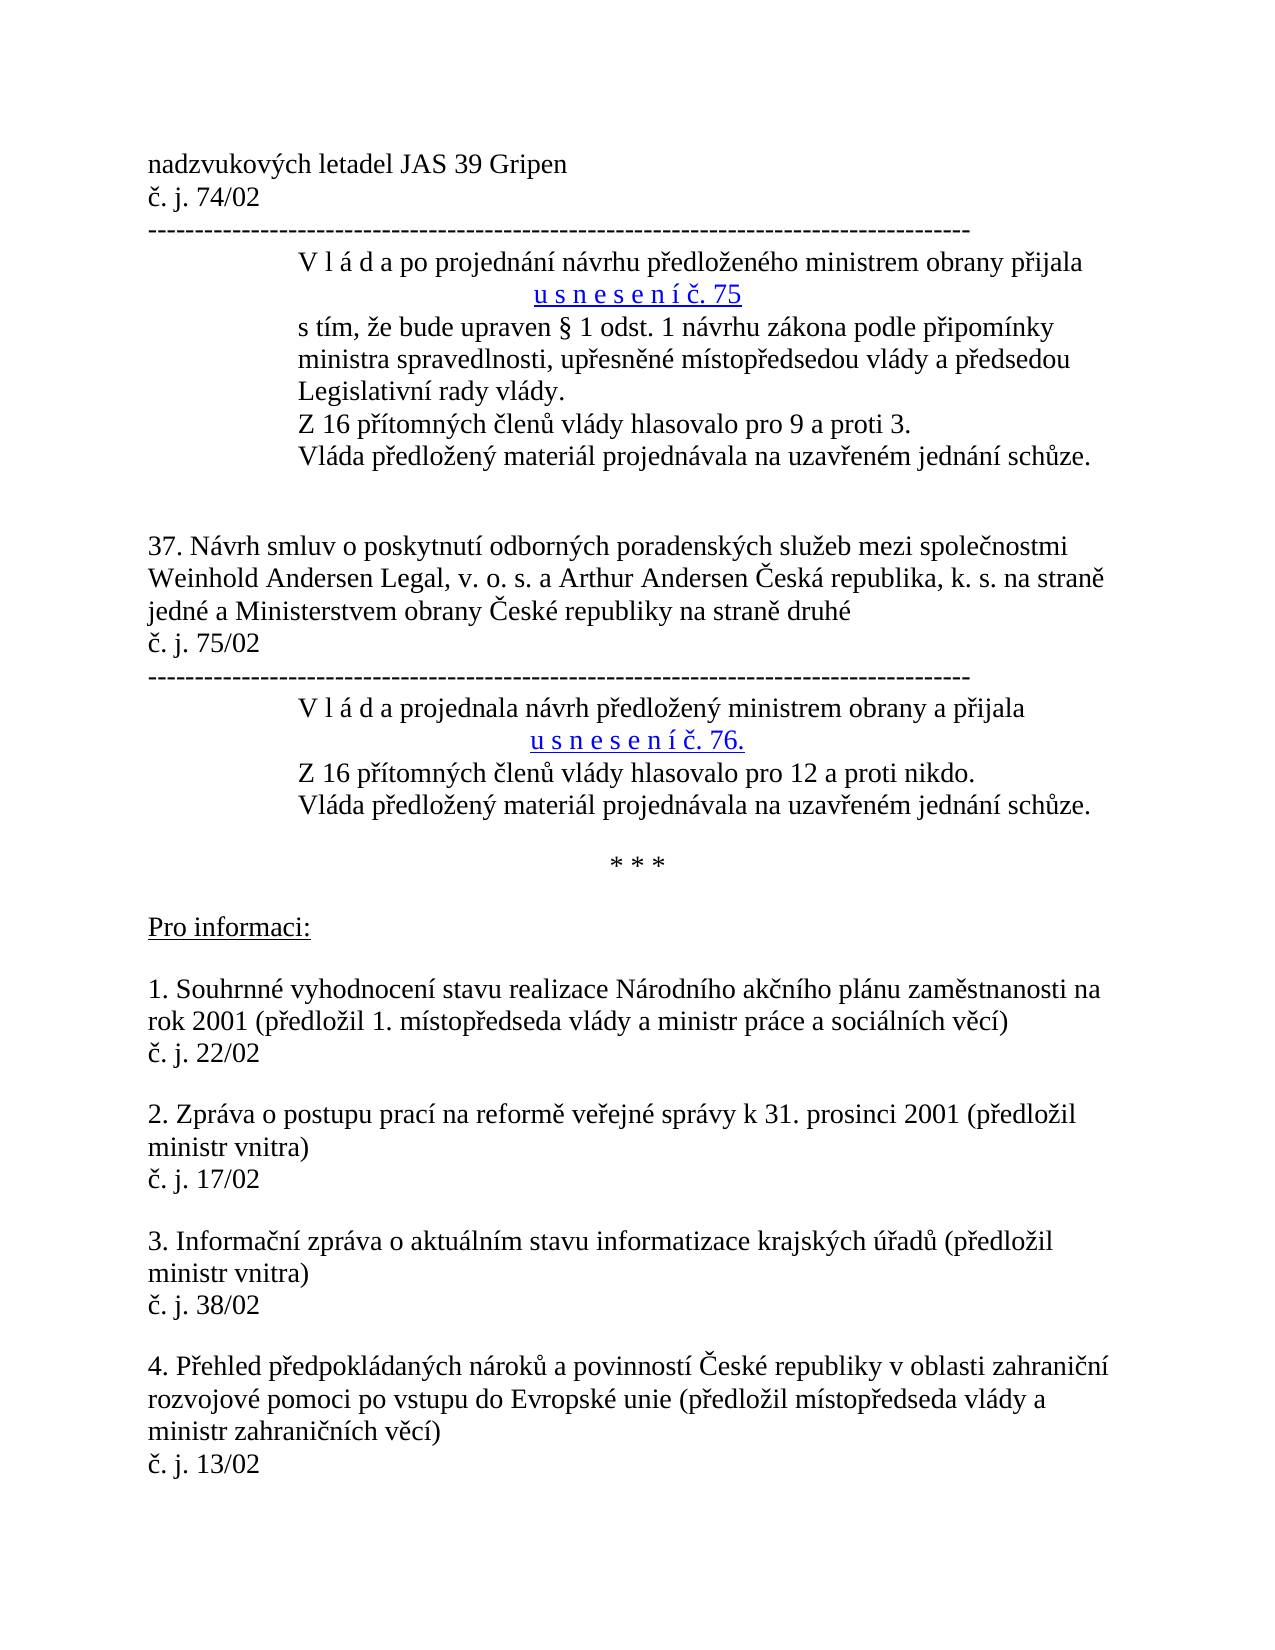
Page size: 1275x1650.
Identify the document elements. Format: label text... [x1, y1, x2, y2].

text s tím, že bude upraven § 1 odst. 1 návrhu zákona podle připomínky ministra spravedlnosti, upřesněné místopředsedou vlády a předsedou Legislativní rady vlády. [298, 309, 1127, 407]
text V l á d a projednala návrh předložený ministrem obrany a přijala [298, 691, 1127, 723]
text Z 16 přítomných členů vlády hlasovalo pro 12 a proti nikdo. [298, 756, 1127, 788]
text Vláda předložený materiál projednávala na uzavřeném jednání schůze. [298, 439, 1127, 472]
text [148, 148, 1127, 245]
text 37. Návrh smluv o poskytnutí odborných poradenských služeb mezi společnostmi Weinhold Andersen Legal, v. o. s. a Arthur Andersen Česká republika, k. s. na straně jedné a Ministerstvem obrany České republiky na straně druhé č. j. 75/02 ---------------------------------------------------------------------------------------- [148, 472, 1127, 691]
text * * * [148, 849, 1127, 882]
text Vláda předložený materiál projednávala na uzavřeném jednání schůze. [298, 788, 1127, 821]
text u s n e s e n í č. 76. [148, 723, 1127, 756]
text V l á d a po projednání návrhu předloženého ministrem obrany přijala [298, 245, 1127, 277]
text u s n e s e n í č. 75 [148, 277, 1127, 309]
text Z 16 přítomných členů vlády hlasovalo pro 9 a proti 3. [298, 407, 1127, 439]
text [148, 882, 1127, 1479]
